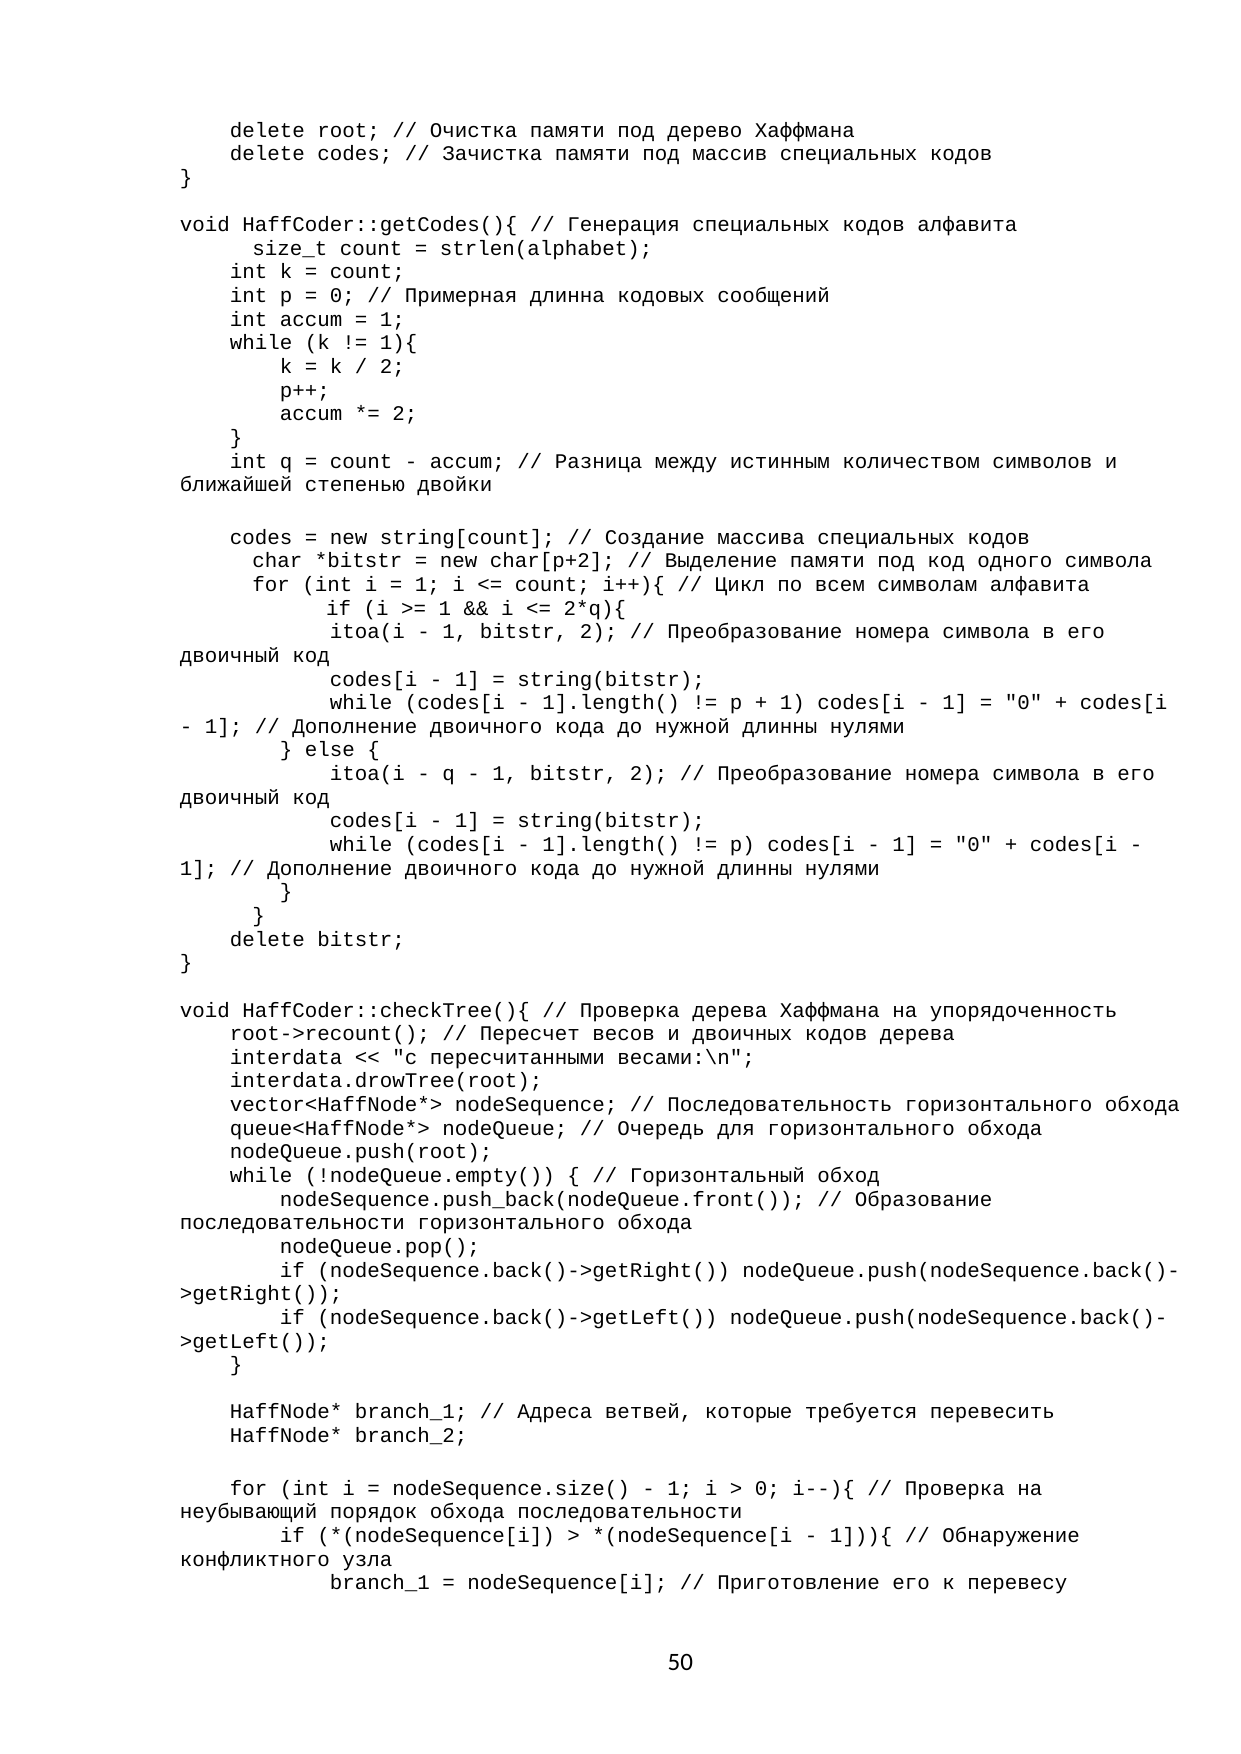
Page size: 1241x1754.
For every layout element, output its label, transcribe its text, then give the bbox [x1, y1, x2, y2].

text void HaffCoder::checkTree(){ // Проверка дерева Хаффмана на упорядоченность [179, 999, 1181, 1023]
text delete root; // Очистка памяти под дерево Хаффмана [179, 119, 1181, 143]
text } [179, 881, 1181, 905]
text while (k != 1){ [179, 332, 1181, 356]
text vector<HaffNode*> nodeSequence; // Последовательность горизонтального обхода [179, 1094, 1181, 1118]
text } [179, 952, 1181, 976]
text accum *= 2; [179, 403, 1181, 427]
text while (codes[i - 1].length() != p + 1) codes[i - 1] = "0" + codes[i - 1]; // Дополнение двоичного кода до нужной длинны нулями [179, 692, 1181, 739]
text delete bitstr; [179, 929, 1181, 952]
text } [179, 905, 1181, 929]
text int p = 0; // Примерная длинна кодовых сообщений [179, 285, 1181, 309]
text p++; [179, 380, 1181, 403]
text } [179, 427, 1181, 451]
text if (nodeSequence.back()->getRight()) nodeQueue.push(nodeSequence.back()->getRight()); [179, 1260, 1181, 1307]
text HaffNode* branch_1; // Адреса ветвей, которые требуется перевесить [179, 1402, 1181, 1425]
text if (i >= 1 && i <= 2*q){ [179, 598, 1181, 621]
text } [179, 167, 1181, 191]
text nodeQueue.push(root); [179, 1141, 1181, 1165]
text void HaffCoder::getCodes(){ // Генерация специальных кодов алфавита [179, 214, 1181, 238]
text interdata.drowTree(root); [179, 1071, 1181, 1094]
text while (!nodeQueue.empty()) { // Горизонтальный обход [179, 1165, 1181, 1189]
text codes = new string[count]; // Создание массива специальных кодов [179, 527, 1181, 550]
text for (int i = 1; i <= count; i++){ // Цикл по всем символам алфавита [179, 574, 1181, 598]
text queue<HaffNode*> nodeQueue; // Очередь для горизонтального обхода [179, 1118, 1181, 1141]
text nodeSequence.push_back(nodeQueue.front()); // Образование последовательности горизонтального обхода [179, 1189, 1181, 1236]
text while (codes[i - 1].length() != p) codes[i - 1] = "0" + codes[i - 1]; // Дополнение двоичного кода до нужной длинны нулями [179, 834, 1181, 881]
text HaffNode* branch_2; [179, 1425, 1181, 1449]
text codes[i - 1] = string(bitstr); [179, 810, 1181, 834]
text k = k / 2; [179, 356, 1181, 380]
text if (nodeSequence.back()->getLeft()) nodeQueue.push(nodeSequence.back()->getLeft()); [179, 1307, 1181, 1354]
text int q = count - accum; // Разница между истинным количеством символов и ближайшей степенью двойки [179, 451, 1181, 498]
text } [179, 1354, 1181, 1378]
text itoa(i - 1, bitstr, 2); // Преобразование номера символа в его двоичный код [179, 621, 1181, 668]
text if (*(nodeSequence[i]) > *(nodeSequence[i - 1])){ // Обнаружение конфликтного узла [179, 1525, 1181, 1572]
text int accum = 1; [179, 309, 1181, 332]
text nodeQueue.pop(); [179, 1236, 1181, 1260]
text } else { [179, 739, 1181, 763]
text size_t count = strlen(alphabet); [179, 238, 1181, 261]
text int k = count; [179, 261, 1181, 285]
text itoa(i - q - 1, bitstr, 2); // Преобразование номера символа в его двоичный код [179, 763, 1181, 810]
text delete codes; // Зачистка памяти под массив специальных кодов [179, 143, 1181, 167]
text branch_1 = nodeSequence[i]; // Приготовление его к перевесу [179, 1572, 1181, 1596]
text root->recount(); // Пересчет весов и двоичных кодов дерева [179, 1023, 1181, 1047]
text for (int i = nodeSequence.size() - 1; i > 0; i--){ // Проверка на неубывающий порядок обхода последовательности [179, 1478, 1181, 1525]
text codes[i - 1] = string(bitstr); [179, 668, 1181, 692]
text interdata << "с пересчитанными весами:\n"; [179, 1047, 1181, 1071]
text char *bitstr = new char[p+2]; // Выделение памяти под код одного символа [179, 550, 1181, 574]
